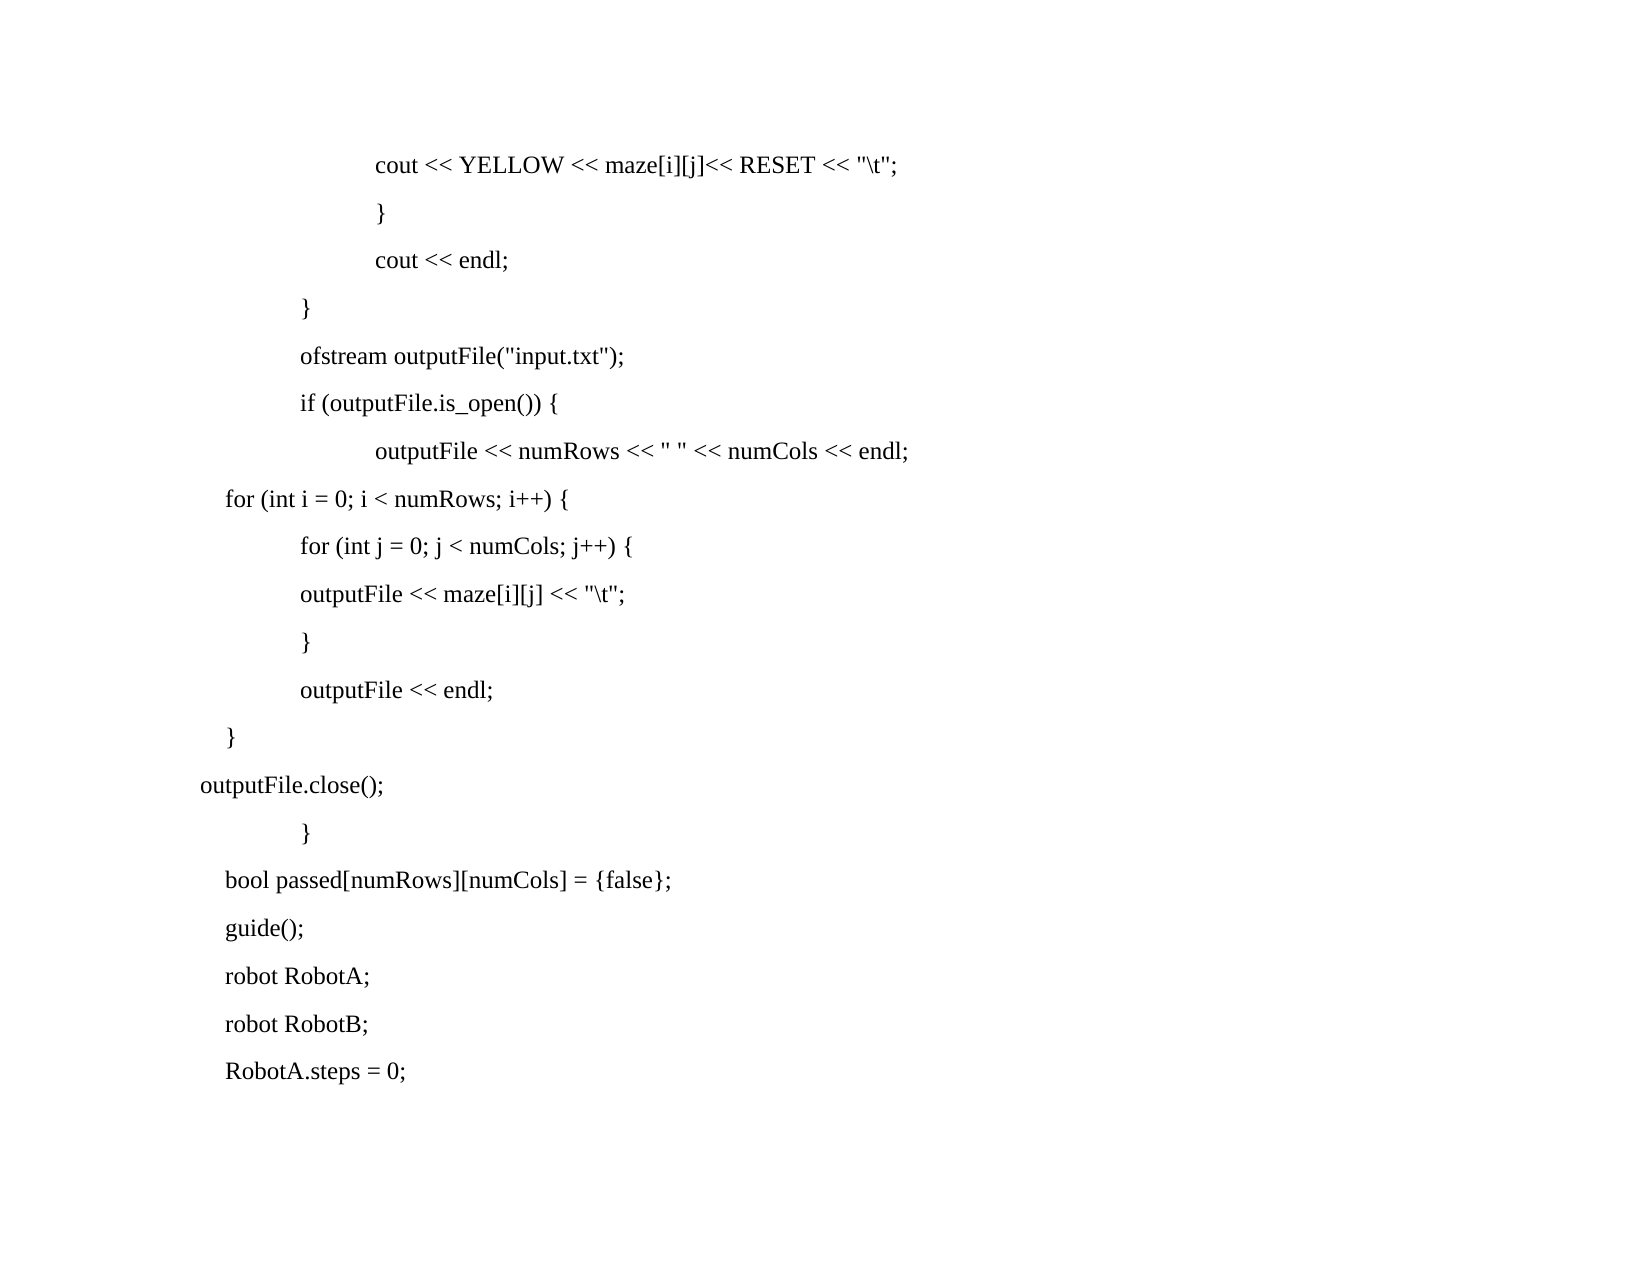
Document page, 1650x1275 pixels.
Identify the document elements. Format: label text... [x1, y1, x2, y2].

text } [150, 198, 1463, 226]
text guide(); [150, 913, 1463, 942]
text if (outputFile.is_open()) { [150, 388, 1463, 417]
text } [150, 818, 1463, 847]
text outputFile.close(); [150, 770, 1463, 799]
text cout << YELLOW << maze[i][j]<< RESET << "\t"; [150, 150, 1463, 179]
text outputFile << maze[i][j] << "\t"; [150, 579, 1463, 608]
text robot RobotA; [150, 961, 1463, 990]
text outputFile << numRows << " " << numCols << endl; [150, 436, 1463, 465]
text ofstream outputFile("input.txt"); [150, 341, 1463, 369]
text RobotA.steps = 0; [150, 1056, 1463, 1085]
text for (int i = 0; i < numRows; i++) { [150, 484, 1463, 513]
text bool passed[numRows][numCols] = {false}; [150, 866, 1463, 894]
text outputFile << endl; [150, 675, 1463, 703]
text } [150, 722, 1463, 751]
text cout << endl; [150, 245, 1463, 274]
text } [150, 293, 1463, 322]
text robot RobotB; [150, 1009, 1463, 1037]
text for (int j = 0; j < numCols; j++) { [150, 532, 1463, 560]
text } [150, 627, 1463, 656]
